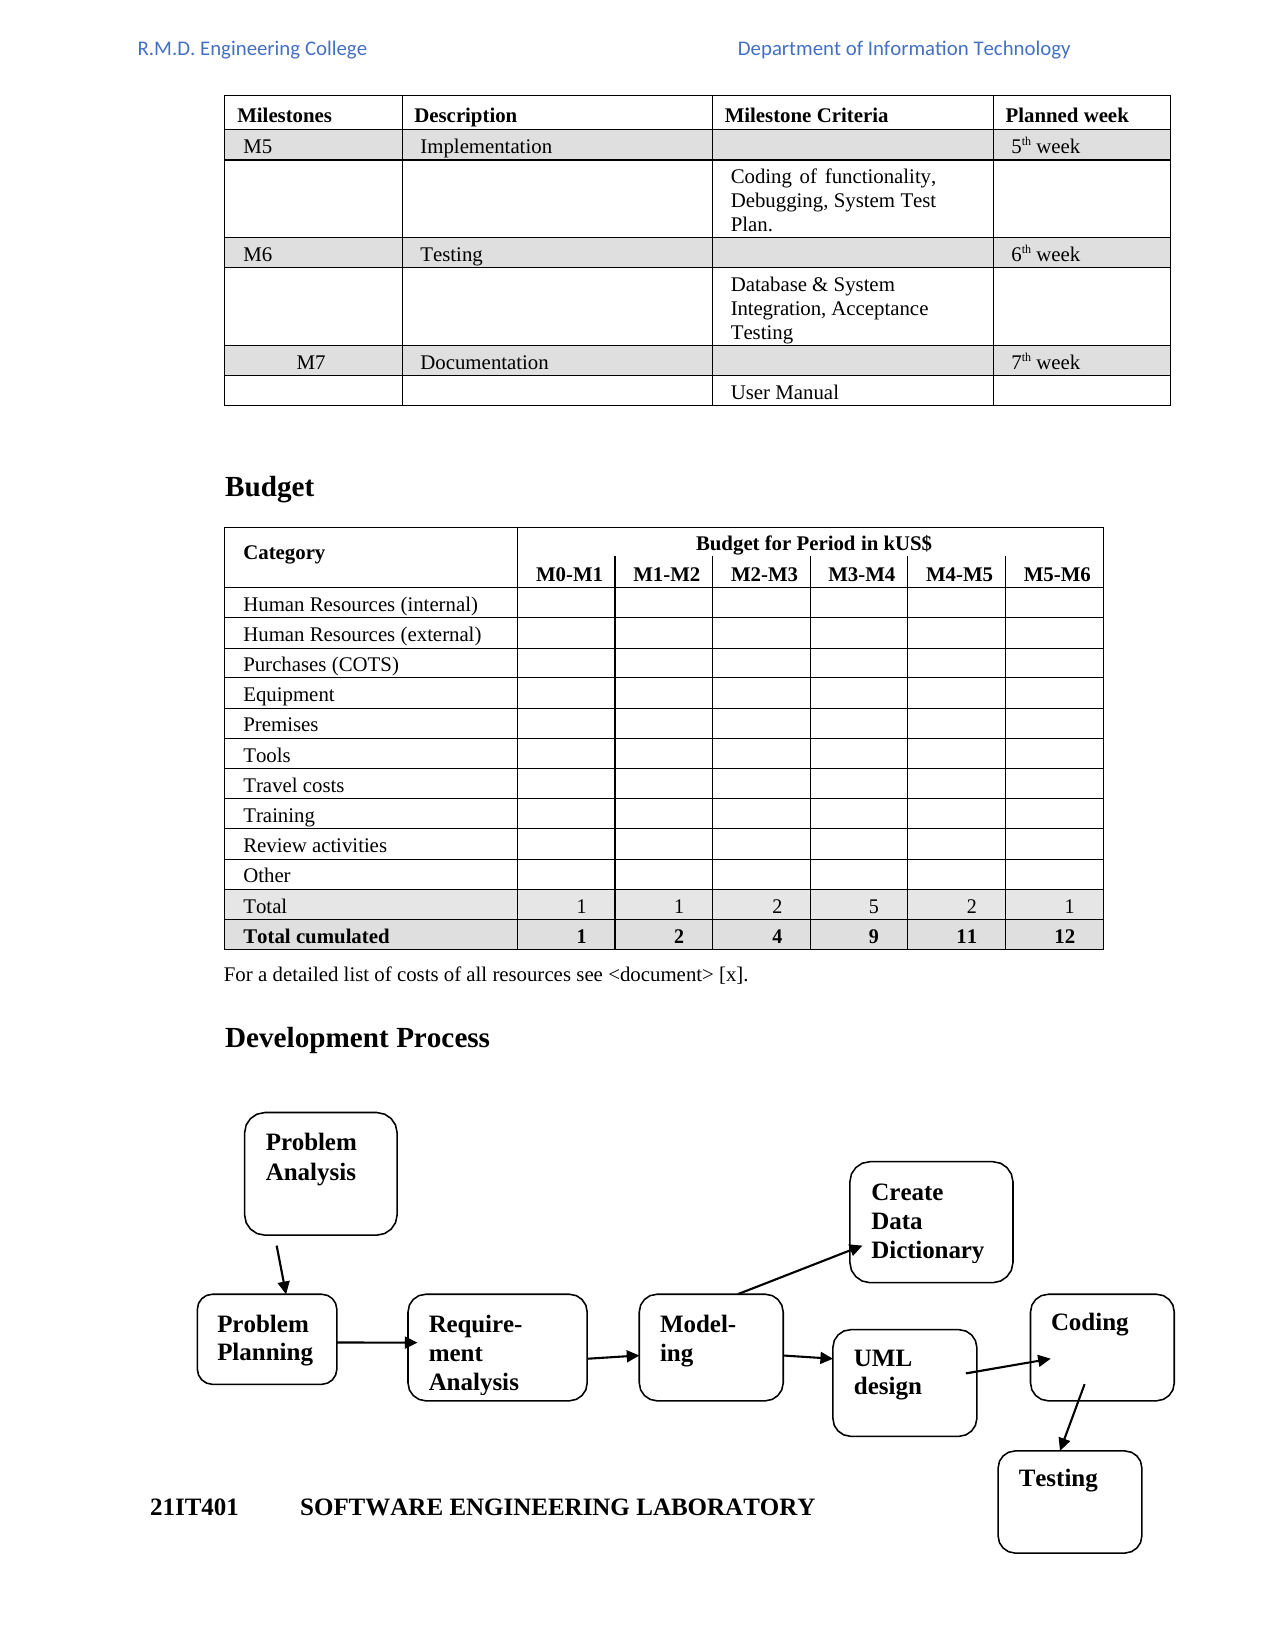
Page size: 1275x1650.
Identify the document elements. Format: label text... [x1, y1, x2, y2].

table_cell Training [225, 799, 517, 828]
table_cell 9 [811, 920, 907, 949]
table_cell [908, 649, 1005, 677]
table_cell M5-M6 [1006, 556, 1103, 587]
table_cell Total cumulated [225, 920, 517, 949]
table_cell [713, 860, 810, 889]
table_cell [908, 678, 1005, 707]
table_cell M0-M1 [518, 556, 614, 587]
table_cell [518, 588, 614, 617]
table_cell [1006, 618, 1103, 647]
table_header Description [403, 96, 712, 129]
table_cell [811, 769, 907, 798]
table_cell [1006, 829, 1103, 858]
table_cell [811, 678, 907, 707]
subtitle Development Process [225, 1020, 1237, 1054]
table_cell [616, 649, 712, 677]
table_cell [616, 860, 712, 889]
table_cell [616, 588, 712, 617]
table_cell [908, 588, 1005, 617]
table_cell M4-M5 [908, 556, 1005, 587]
table_cell [616, 618, 712, 647]
text For a detailed list of costs of all resources see <document> [x]. [224, 962, 1237, 986]
table_cell [811, 739, 907, 768]
table_cell [713, 829, 810, 858]
table_cell Travel costs [225, 769, 517, 798]
table_cell [811, 649, 907, 677]
table_cell [1006, 769, 1103, 798]
table_cell 1 [1006, 890, 1103, 919]
table_cell [713, 739, 810, 768]
table_cell [518, 678, 614, 707]
table_cell [811, 860, 907, 889]
table_cell [811, 829, 907, 858]
table_cell Documentation [403, 346, 712, 375]
table_cell [811, 588, 907, 617]
table_cell 5th week [994, 130, 1170, 159]
table_cell [713, 769, 810, 798]
table_cell [518, 799, 614, 828]
table_cell User Manual [713, 376, 993, 405]
table_cell [713, 346, 993, 375]
table_cell 1 [518, 920, 614, 949]
table_cell [713, 678, 810, 707]
table_cell [403, 161, 712, 237]
table_cell M2-M3 [713, 556, 810, 587]
table_cell [908, 769, 1005, 798]
table_cell [994, 161, 1170, 237]
table_cell 2 [713, 890, 810, 919]
table_cell [518, 709, 614, 738]
table_cell 6th week [994, 238, 1170, 267]
table_cell M7 [225, 346, 402, 375]
table_cell Review activities [225, 829, 517, 858]
table_cell [616, 799, 712, 828]
table_cell Database & System Integration, Acceptance Testing [713, 268, 993, 345]
table_cell [225, 376, 402, 405]
table_cell [908, 829, 1005, 858]
table_cell [225, 161, 402, 237]
table_cell [1006, 709, 1103, 738]
table_cell [908, 709, 1005, 738]
table_cell [713, 130, 993, 159]
table_cell M6 [225, 238, 402, 267]
table_cell 12 [1006, 920, 1103, 949]
table_cell [713, 649, 810, 677]
table_cell [518, 769, 614, 798]
table_cell [908, 799, 1005, 828]
table_cell [713, 588, 810, 617]
table_cell M3-M4 [811, 556, 907, 587]
table_cell [713, 238, 993, 267]
table_cell 5 [811, 890, 907, 919]
table_cell [1006, 860, 1103, 889]
table_cell Human Resources (external) [225, 618, 517, 647]
table_cell [403, 376, 712, 405]
table_cell M1-M2 [616, 556, 712, 587]
table_cell [713, 618, 810, 647]
table_cell 2 [616, 920, 712, 949]
table_cell [518, 860, 614, 889]
table_cell [713, 709, 810, 738]
table_cell 4 [713, 920, 810, 949]
table_cell [713, 799, 810, 828]
table_cell [1006, 678, 1103, 707]
table_cell 1 [518, 890, 614, 919]
table_header Category [225, 528, 517, 587]
table_cell 7th week [994, 346, 1170, 375]
table_cell [616, 678, 712, 707]
table_header Budget for Period in kUS$ [518, 528, 1103, 556]
table_cell 1 [616, 890, 712, 919]
table_cell Human Resources (internal) [225, 588, 517, 617]
table_cell [1006, 588, 1103, 617]
table_cell 11 [908, 920, 1005, 949]
subtitle Budget [225, 469, 1237, 502]
table_cell [994, 376, 1170, 405]
table_cell 2 [908, 890, 1005, 919]
table_cell [811, 709, 907, 738]
table_cell Implementation [403, 130, 712, 159]
table_cell [616, 739, 712, 768]
table_cell [518, 649, 614, 677]
table_cell M5 [225, 130, 402, 159]
table_cell [403, 268, 712, 345]
table_cell [518, 829, 614, 858]
table_cell [811, 618, 907, 647]
table_cell Total [225, 890, 517, 919]
table_cell [225, 268, 402, 345]
table_cell [811, 799, 907, 828]
table_cell [616, 769, 712, 798]
table_cell [1006, 739, 1103, 768]
table_cell Premises [225, 709, 517, 738]
table_cell [518, 618, 614, 647]
table_header Milestones [225, 96, 402, 129]
table_cell [518, 739, 614, 768]
table_cell [908, 860, 1005, 889]
table_cell [908, 618, 1005, 647]
table_cell [908, 739, 1005, 768]
table_cell Testing [403, 238, 712, 267]
table_cell Other [225, 860, 517, 889]
table_cell [616, 829, 712, 858]
table_cell [1006, 799, 1103, 828]
table_cell [616, 709, 712, 738]
table_cell [994, 268, 1170, 345]
table_cell Tools [225, 739, 517, 768]
table_cell [1006, 649, 1103, 677]
table_header Milestone Criteria [713, 96, 993, 129]
table_cell Coding of functionality, Debugging, System Test Plan. [713, 161, 993, 237]
table_cell Equipment [225, 678, 517, 707]
table_cell Purchases (COTS) [225, 649, 517, 677]
table_header Planned week [994, 96, 1170, 129]
